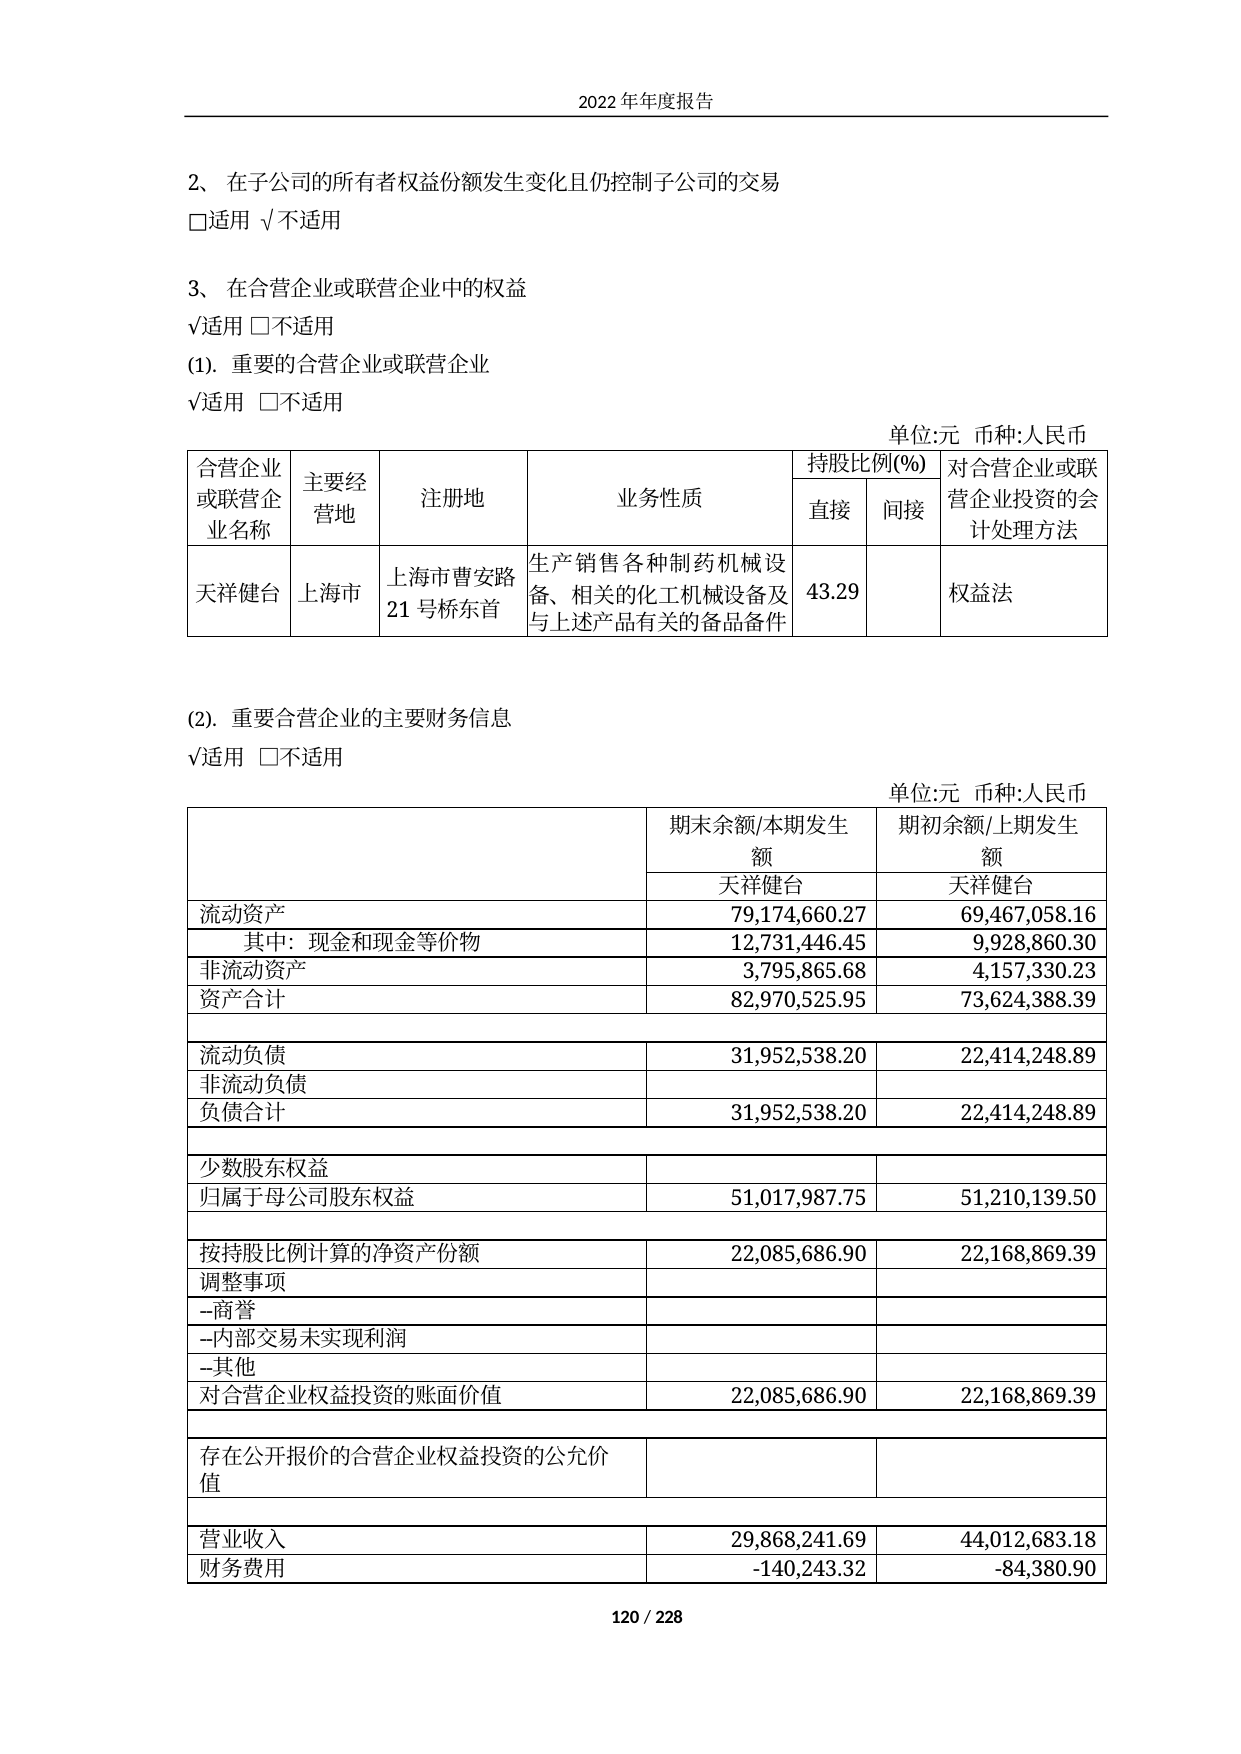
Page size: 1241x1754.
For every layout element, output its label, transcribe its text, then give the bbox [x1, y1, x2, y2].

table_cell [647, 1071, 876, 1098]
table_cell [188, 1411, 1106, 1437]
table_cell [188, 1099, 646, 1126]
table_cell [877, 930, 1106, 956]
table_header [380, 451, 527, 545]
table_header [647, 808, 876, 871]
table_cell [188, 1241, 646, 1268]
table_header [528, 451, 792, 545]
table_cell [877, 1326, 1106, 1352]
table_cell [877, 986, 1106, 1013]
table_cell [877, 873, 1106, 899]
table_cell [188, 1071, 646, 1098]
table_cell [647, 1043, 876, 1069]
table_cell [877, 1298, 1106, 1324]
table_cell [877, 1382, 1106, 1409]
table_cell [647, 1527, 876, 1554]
text 单位:元 币种:人民币 [888, 776, 1130, 807]
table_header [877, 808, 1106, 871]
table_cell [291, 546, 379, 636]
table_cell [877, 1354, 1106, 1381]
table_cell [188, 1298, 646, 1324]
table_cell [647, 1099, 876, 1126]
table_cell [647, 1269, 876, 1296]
text 单位:元 币种:人民币 [888, 418, 1130, 450]
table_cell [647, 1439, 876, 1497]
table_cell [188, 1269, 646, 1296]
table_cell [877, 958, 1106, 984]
text 3、 在合营企业或联营企业中的权益 [187, 271, 542, 303]
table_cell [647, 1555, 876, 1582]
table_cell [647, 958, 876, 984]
list 重要合营企业的主要财务信息 [187, 702, 521, 733]
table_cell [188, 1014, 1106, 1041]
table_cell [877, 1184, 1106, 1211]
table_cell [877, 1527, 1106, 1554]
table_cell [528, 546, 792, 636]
text 2、 在子公司的所有者权益份额发生变化且仍控制子公司的交易 [187, 165, 1130, 196]
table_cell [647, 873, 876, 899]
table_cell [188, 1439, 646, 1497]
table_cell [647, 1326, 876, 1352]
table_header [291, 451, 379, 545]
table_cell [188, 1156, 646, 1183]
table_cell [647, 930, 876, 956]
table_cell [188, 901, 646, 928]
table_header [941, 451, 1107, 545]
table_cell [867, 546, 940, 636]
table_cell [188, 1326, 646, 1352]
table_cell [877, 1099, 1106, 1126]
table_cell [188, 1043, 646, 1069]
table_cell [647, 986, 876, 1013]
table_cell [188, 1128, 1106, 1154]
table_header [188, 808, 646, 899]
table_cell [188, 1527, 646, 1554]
text √适用 □不适用 [187, 740, 521, 771]
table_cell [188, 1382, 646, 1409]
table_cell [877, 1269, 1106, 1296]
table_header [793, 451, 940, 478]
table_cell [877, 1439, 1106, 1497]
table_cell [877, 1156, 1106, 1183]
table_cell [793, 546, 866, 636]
text □适用 √不适用 [187, 203, 1130, 234]
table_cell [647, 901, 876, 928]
text √适用 □不适用 [187, 386, 542, 417]
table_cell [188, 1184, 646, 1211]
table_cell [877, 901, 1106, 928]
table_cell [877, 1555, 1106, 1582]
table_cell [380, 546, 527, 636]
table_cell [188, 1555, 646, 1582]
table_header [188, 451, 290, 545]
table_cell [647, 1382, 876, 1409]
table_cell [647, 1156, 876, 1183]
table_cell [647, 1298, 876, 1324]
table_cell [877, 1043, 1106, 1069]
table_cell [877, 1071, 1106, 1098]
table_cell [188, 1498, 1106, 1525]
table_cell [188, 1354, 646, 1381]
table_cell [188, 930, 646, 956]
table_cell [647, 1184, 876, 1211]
text √适用 □不适用 [187, 309, 542, 341]
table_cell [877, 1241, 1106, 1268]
list 重要的合营企业或联营企业 [187, 348, 542, 379]
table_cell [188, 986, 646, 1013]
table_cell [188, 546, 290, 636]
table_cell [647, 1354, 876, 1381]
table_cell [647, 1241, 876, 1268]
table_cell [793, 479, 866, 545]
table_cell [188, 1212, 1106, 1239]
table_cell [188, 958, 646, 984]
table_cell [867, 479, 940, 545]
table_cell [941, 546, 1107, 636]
